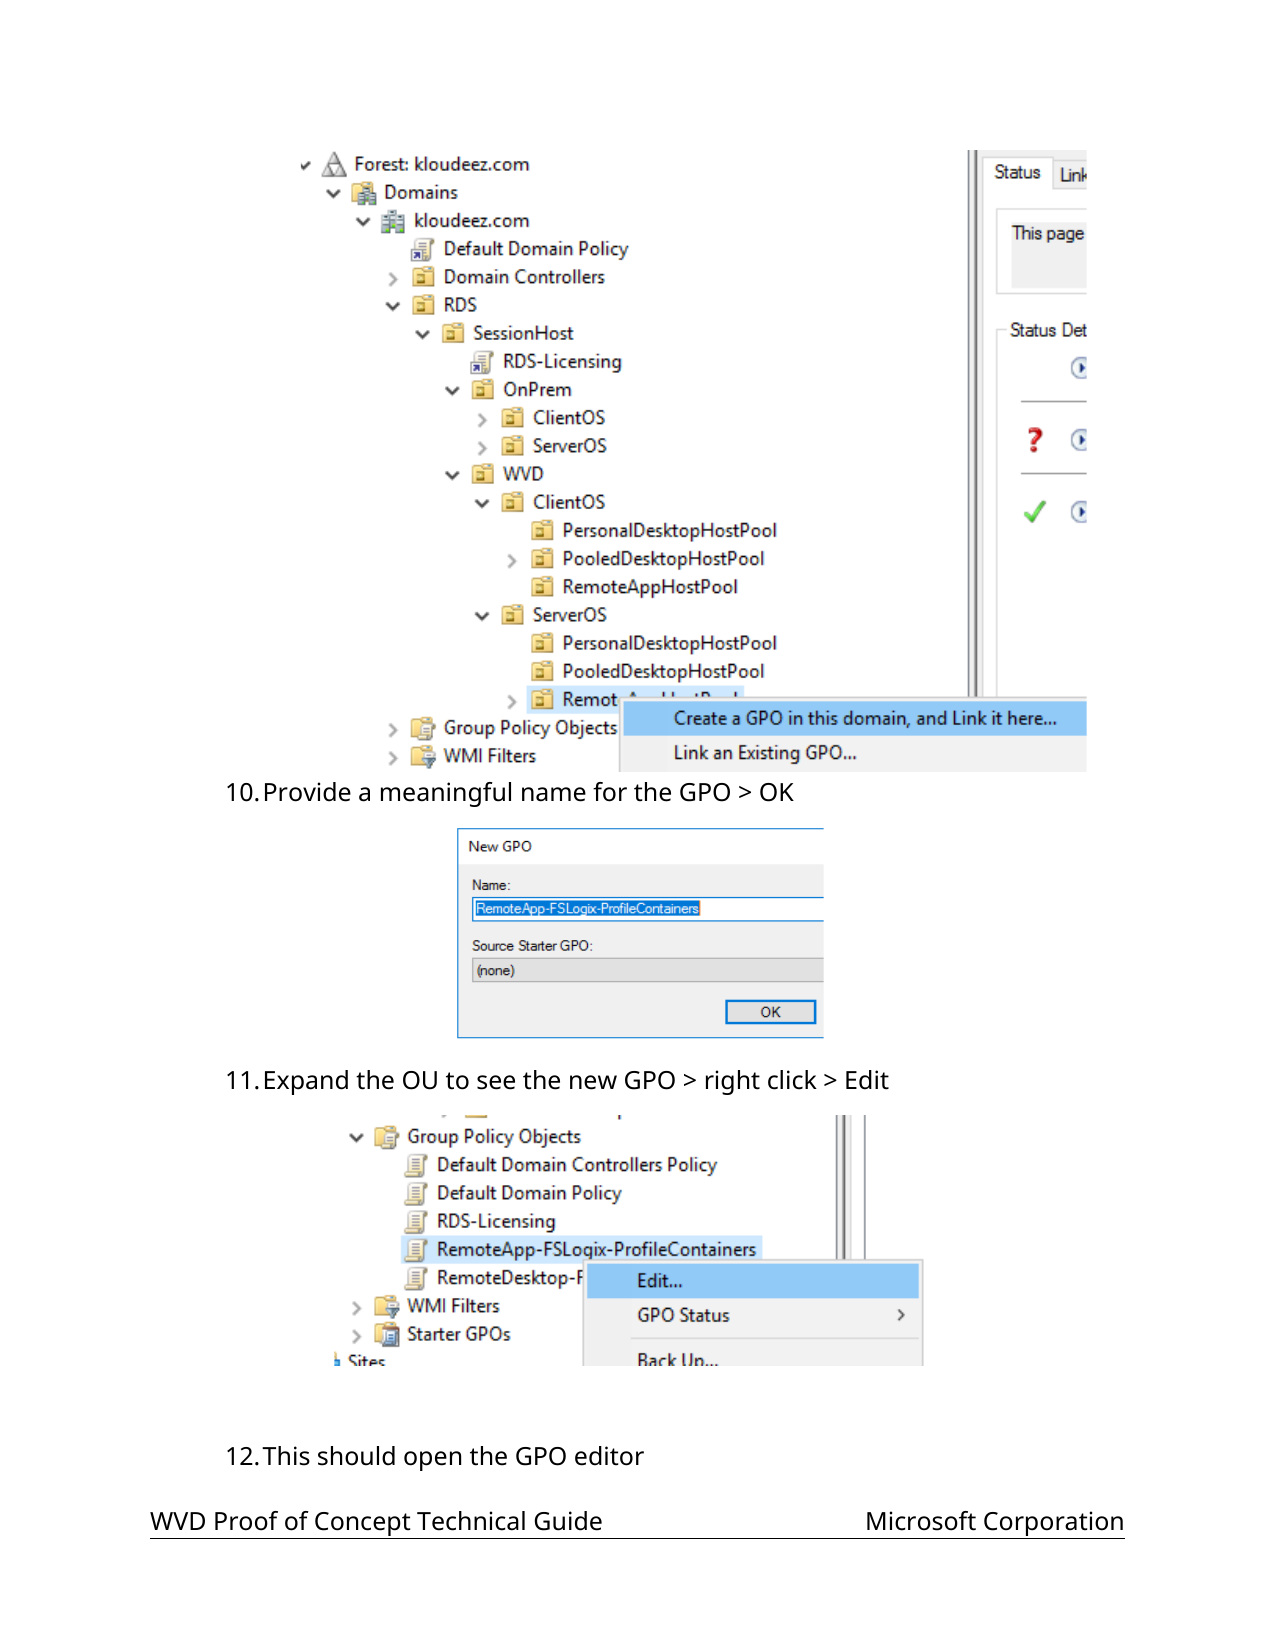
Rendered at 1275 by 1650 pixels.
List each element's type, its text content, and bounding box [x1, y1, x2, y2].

picture [451, 828, 824, 1043]
picture [300, 150, 1087, 772]
list This should open the GPO editor [225, 1439, 1125, 1473]
picture [334, 1115, 941, 1366]
list Expand the OU to see the new GPO > right click > Edit [225, 1062, 1125, 1096]
list Provide a meaningful name for the GPO > OK [225, 774, 1125, 809]
